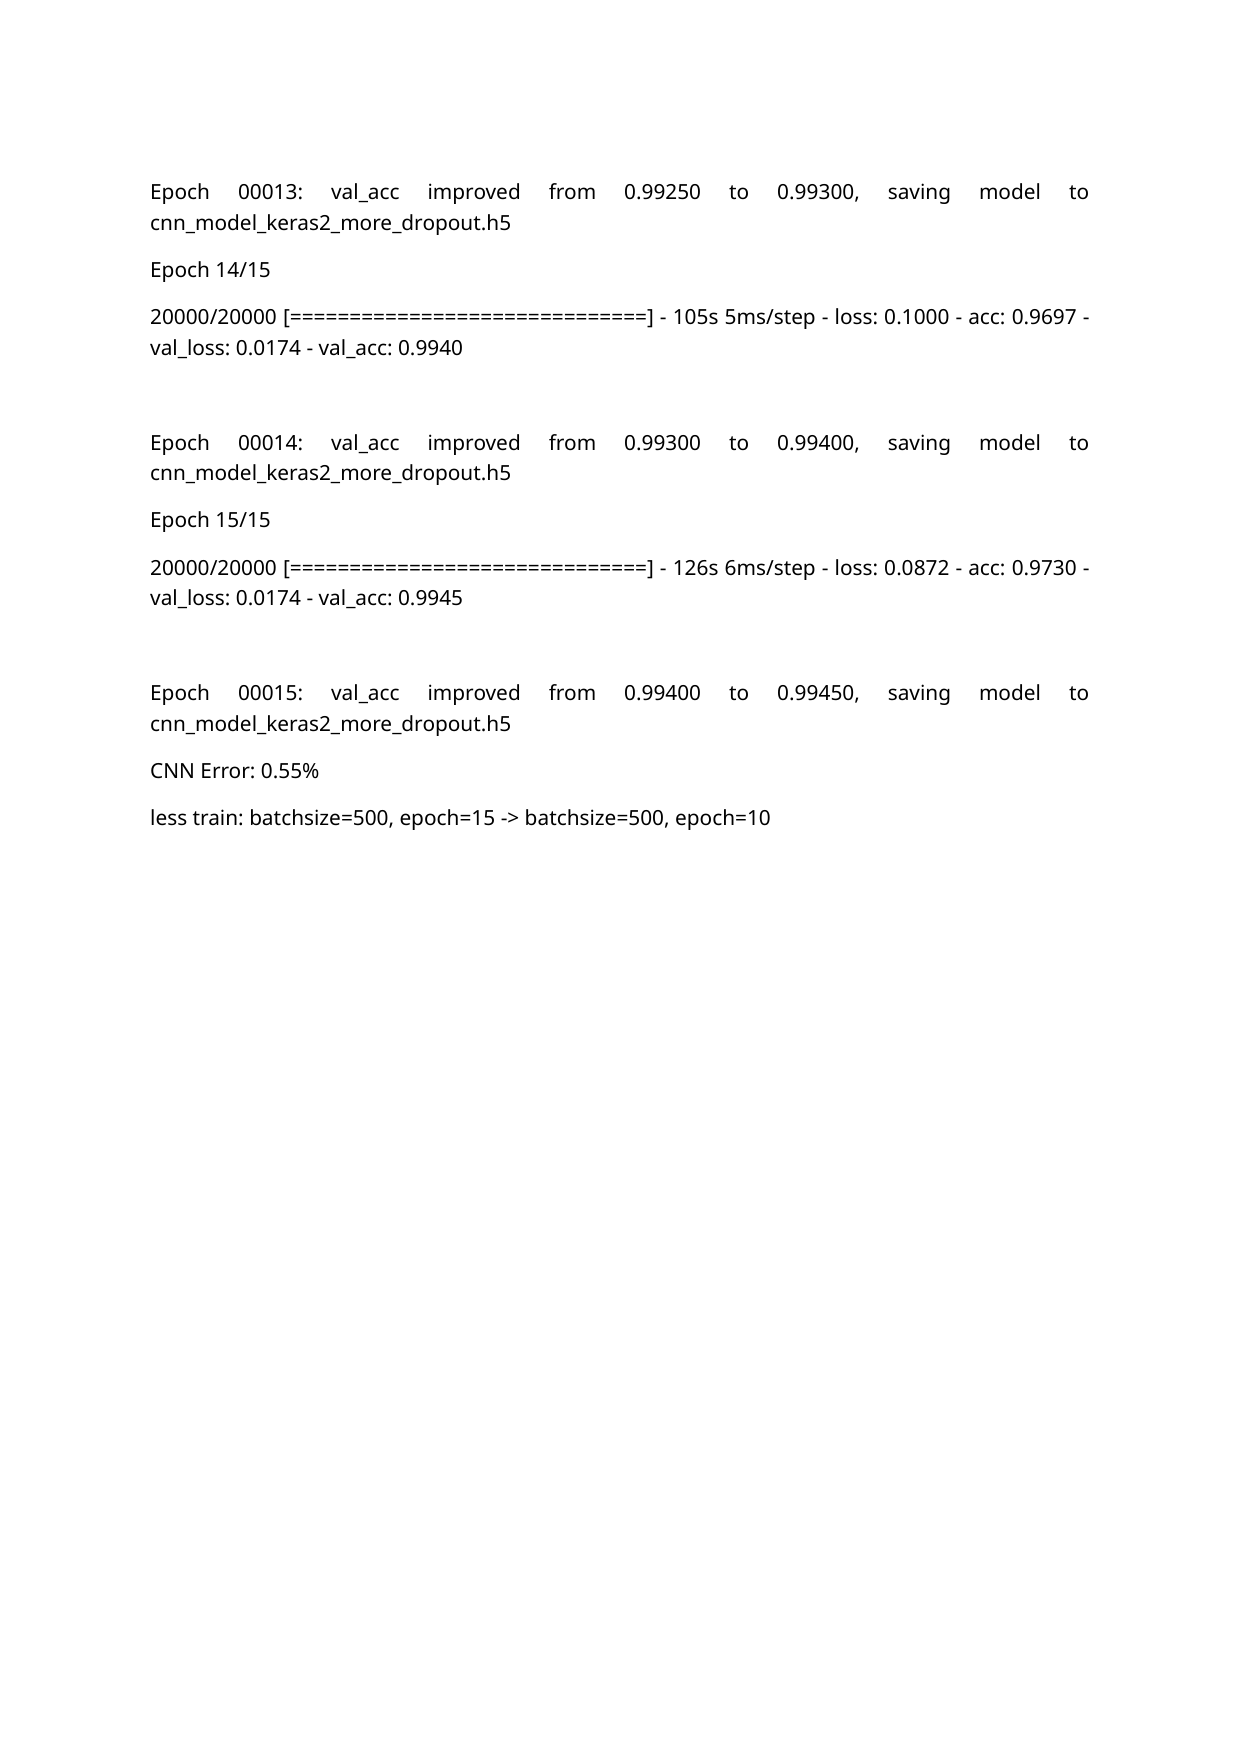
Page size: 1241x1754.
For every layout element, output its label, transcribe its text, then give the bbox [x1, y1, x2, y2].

text Epoch 00014: val_acc improved from 0.99300 to 0.99400, saving model to cnn_model_keras2_more_dropout.h5 [150, 428, 1090, 487]
text Epoch 00015: val_acc improved from 0.99400 to 0.99450, saving model to cnn_model_keras2_more_dropout.h5 [150, 678, 1090, 737]
text 20000/20000 [==============================] - 105s 5ms/step - loss: 0.1000 - acc: 0.9697 - val_loss: 0.0174 - val_acc: 0.9940 [150, 302, 1090, 361]
text Epoch 15/15 [150, 506, 1090, 534]
text Epoch 14/15 [150, 255, 1090, 283]
text Epoch 00013: val_acc improved from 0.99250 to 0.99300, saving model to cnn_model_keras2_more_dropout.h5 [150, 177, 1090, 236]
text less train: batchsize=500, epoch=15 -> batchsize=500, epoch=10 [150, 803, 1090, 832]
text 20000/20000 [==============================] - 126s 6ms/step - loss: 0.0872 - acc: 0.9730 - val_loss: 0.0174 - val_acc: 0.9945 [150, 553, 1090, 612]
text CNN Error: 0.55% [150, 756, 1090, 784]
